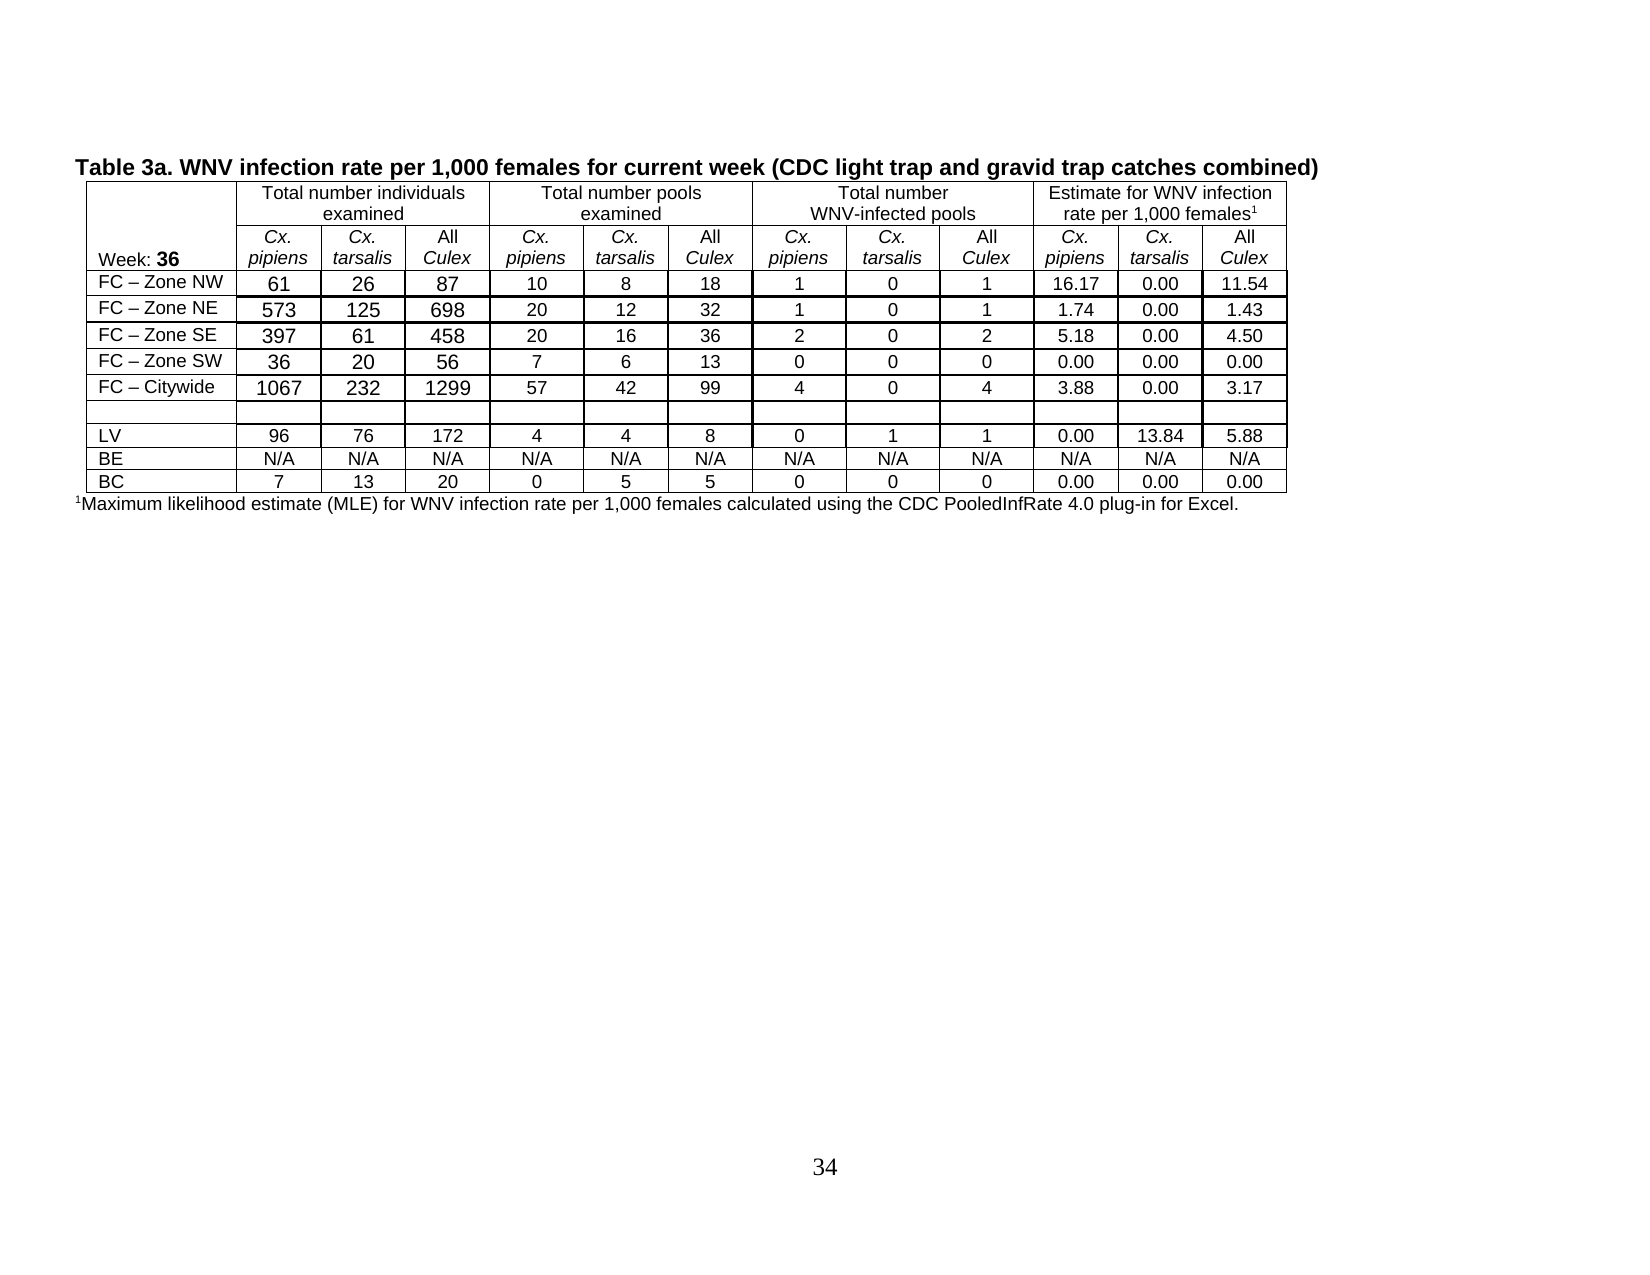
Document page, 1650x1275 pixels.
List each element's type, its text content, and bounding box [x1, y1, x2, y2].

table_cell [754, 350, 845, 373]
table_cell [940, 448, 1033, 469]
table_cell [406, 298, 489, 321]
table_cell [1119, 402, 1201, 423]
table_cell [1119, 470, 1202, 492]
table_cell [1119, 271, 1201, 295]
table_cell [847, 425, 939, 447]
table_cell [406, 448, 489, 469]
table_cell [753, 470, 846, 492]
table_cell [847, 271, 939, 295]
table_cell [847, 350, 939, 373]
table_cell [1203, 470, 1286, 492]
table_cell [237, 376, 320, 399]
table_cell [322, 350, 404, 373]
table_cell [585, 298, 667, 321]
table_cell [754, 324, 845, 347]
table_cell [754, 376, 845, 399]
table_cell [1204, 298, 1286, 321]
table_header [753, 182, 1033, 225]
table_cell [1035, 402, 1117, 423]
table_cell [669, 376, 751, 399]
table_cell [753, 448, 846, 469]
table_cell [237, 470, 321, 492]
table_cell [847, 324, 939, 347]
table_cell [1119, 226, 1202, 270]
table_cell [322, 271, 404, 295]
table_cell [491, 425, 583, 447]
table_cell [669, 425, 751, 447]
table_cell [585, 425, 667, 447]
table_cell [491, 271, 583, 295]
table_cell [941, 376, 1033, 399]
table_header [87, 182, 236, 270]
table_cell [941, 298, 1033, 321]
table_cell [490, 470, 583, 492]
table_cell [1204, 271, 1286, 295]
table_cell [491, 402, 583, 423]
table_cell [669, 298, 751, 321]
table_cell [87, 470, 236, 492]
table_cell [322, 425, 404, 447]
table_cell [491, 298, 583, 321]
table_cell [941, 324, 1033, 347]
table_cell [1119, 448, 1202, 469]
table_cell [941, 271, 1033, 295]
text 1Maximum likelihood estimate (MLE) for WNV infection rate per 1,000 females calculated using the CDC PooledInfRate 4.0 plug-in for Excel. [75, 493, 1575, 514]
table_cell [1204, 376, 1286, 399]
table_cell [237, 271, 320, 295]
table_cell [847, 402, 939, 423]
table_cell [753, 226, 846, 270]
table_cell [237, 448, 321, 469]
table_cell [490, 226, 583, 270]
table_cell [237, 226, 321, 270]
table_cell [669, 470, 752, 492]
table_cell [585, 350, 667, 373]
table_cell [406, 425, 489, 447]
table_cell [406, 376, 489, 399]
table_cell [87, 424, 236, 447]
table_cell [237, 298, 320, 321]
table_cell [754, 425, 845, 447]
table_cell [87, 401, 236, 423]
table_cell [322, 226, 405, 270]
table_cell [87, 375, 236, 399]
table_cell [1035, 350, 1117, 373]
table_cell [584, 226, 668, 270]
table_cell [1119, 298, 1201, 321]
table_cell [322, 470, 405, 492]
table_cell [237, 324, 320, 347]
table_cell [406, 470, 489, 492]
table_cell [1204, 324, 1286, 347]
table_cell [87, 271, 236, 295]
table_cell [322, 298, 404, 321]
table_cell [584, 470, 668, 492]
text Table 3a. WNV infection rate per 1,000 females for current week (CDC light trap and gravid trap catches combined) [75, 154, 1575, 181]
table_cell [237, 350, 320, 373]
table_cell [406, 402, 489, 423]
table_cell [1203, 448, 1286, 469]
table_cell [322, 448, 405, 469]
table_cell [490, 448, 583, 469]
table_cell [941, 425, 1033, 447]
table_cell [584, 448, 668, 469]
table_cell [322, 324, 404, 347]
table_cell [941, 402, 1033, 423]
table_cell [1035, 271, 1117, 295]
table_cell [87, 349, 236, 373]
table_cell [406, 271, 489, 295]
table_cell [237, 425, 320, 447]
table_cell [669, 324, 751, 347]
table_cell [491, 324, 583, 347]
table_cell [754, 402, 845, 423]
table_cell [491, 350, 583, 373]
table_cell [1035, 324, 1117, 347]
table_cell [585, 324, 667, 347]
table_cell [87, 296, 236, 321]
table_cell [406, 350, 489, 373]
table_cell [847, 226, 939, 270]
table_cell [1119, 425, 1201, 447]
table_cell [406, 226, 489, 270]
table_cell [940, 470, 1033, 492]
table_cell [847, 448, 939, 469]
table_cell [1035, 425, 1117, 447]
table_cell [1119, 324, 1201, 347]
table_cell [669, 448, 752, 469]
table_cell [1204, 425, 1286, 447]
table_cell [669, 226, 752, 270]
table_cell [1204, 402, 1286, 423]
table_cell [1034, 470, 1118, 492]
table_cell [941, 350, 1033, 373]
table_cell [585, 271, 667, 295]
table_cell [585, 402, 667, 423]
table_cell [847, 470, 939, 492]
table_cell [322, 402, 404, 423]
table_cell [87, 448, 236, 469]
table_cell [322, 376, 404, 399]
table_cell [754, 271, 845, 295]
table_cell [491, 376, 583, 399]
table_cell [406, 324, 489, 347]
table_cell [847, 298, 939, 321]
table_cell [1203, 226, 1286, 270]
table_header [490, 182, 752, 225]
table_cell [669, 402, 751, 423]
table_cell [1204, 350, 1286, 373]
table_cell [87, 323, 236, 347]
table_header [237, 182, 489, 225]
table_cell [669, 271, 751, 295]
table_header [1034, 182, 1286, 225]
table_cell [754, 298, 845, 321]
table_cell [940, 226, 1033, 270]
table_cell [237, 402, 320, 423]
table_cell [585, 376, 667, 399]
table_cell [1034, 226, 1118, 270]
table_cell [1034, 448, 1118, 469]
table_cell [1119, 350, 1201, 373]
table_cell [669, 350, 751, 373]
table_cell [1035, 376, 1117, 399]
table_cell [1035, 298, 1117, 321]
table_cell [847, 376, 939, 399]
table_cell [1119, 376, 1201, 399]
